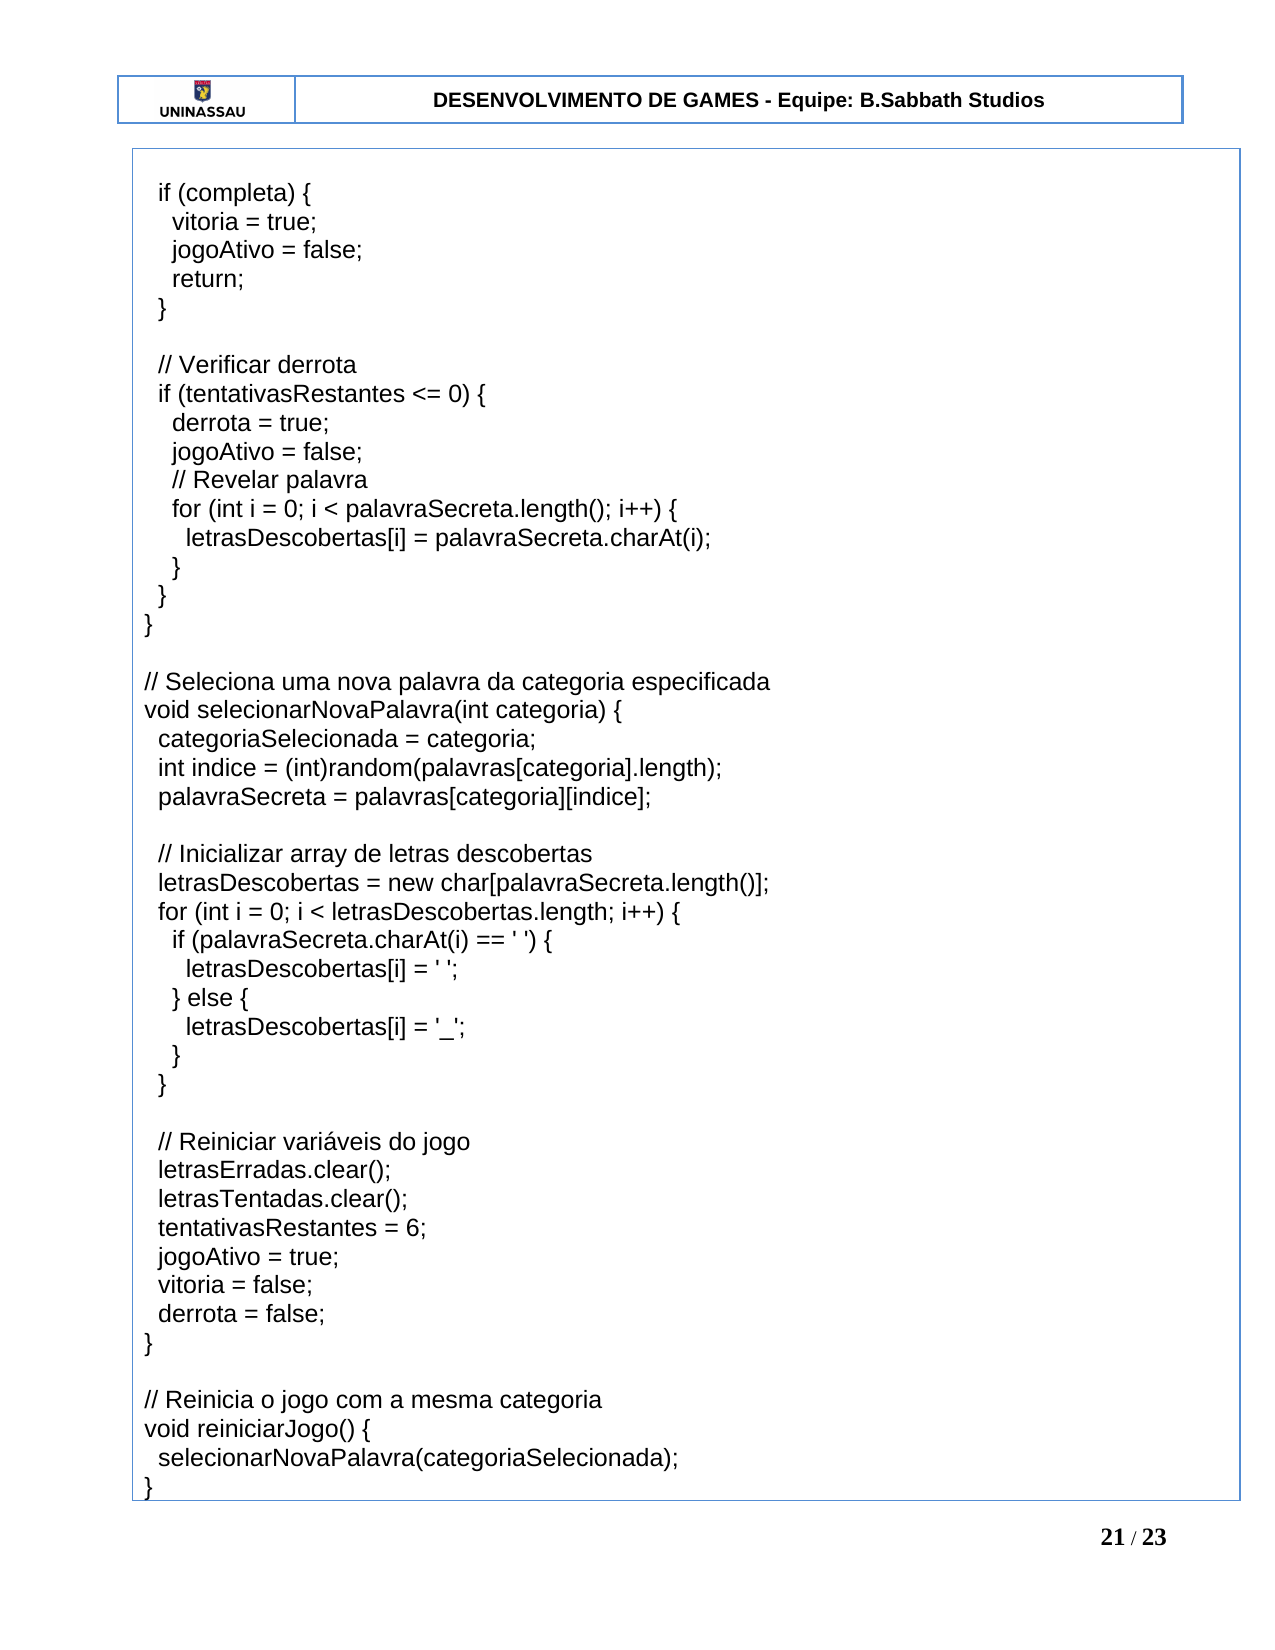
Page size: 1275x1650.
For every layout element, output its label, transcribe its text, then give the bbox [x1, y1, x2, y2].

picture [154, 77, 251, 122]
